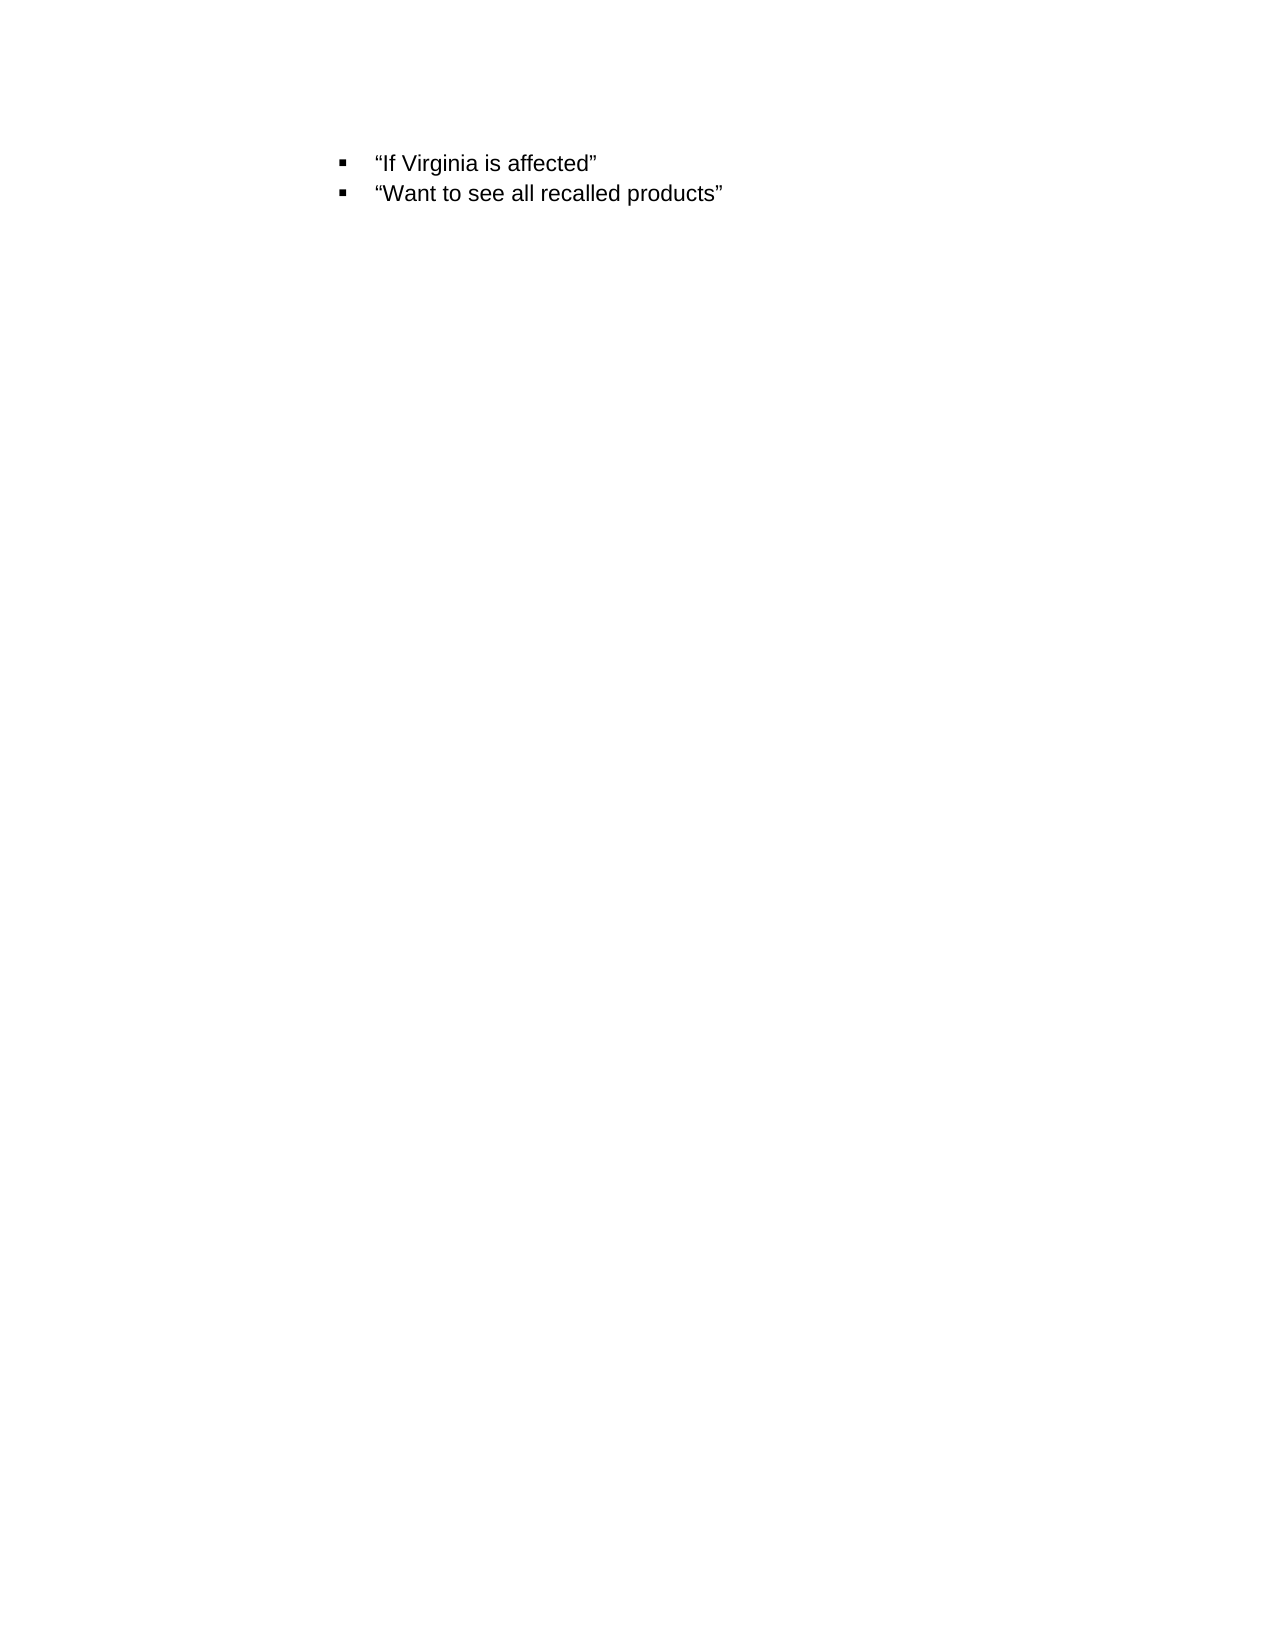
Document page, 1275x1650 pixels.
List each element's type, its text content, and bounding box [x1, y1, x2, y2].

list “Want to see all recalled products” [337, 180, 1125, 207]
list “If Virginia is affected” [337, 150, 1125, 176]
